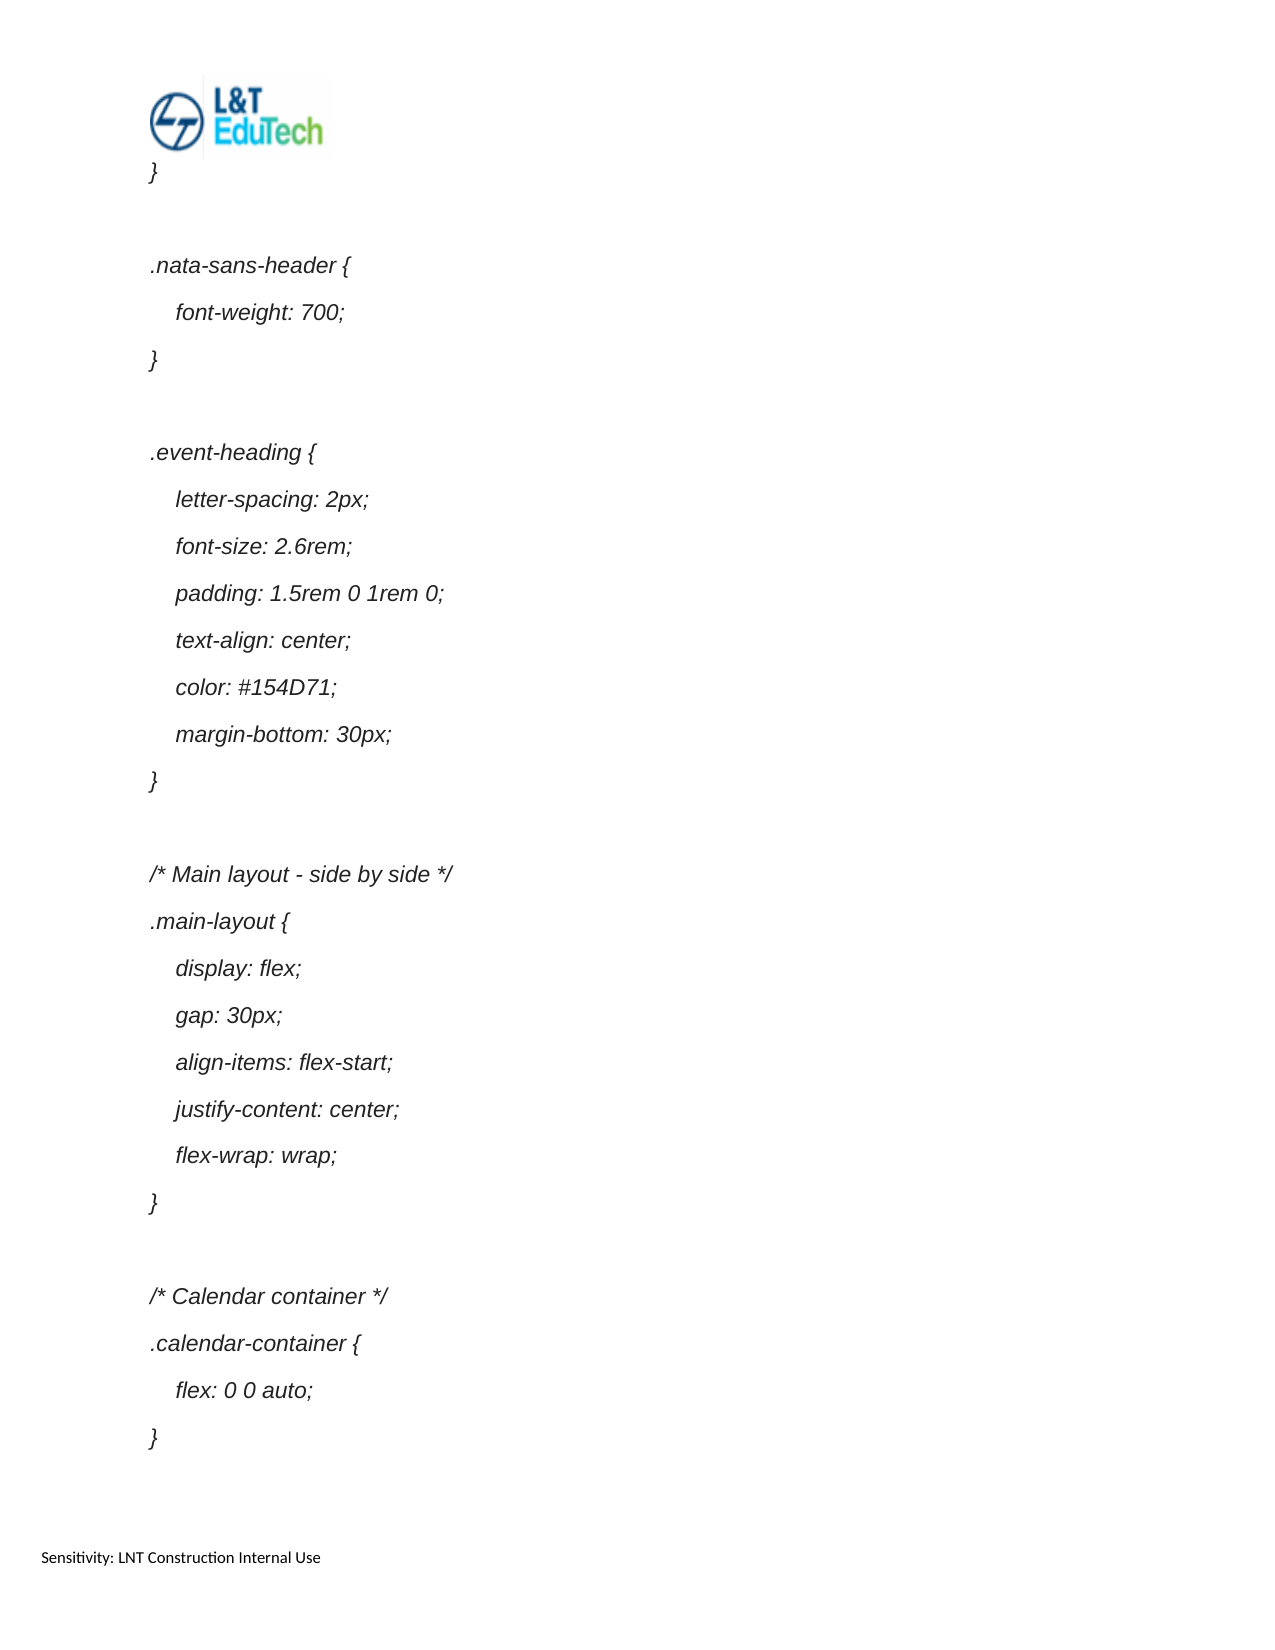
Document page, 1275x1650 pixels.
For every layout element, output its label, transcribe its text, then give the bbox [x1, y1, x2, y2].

text .calendar-container { [150, 1330, 1125, 1356]
text color: #154D71; [150, 674, 1125, 700]
text margin-bottom: 30px; [150, 721, 1125, 747]
text .main-layout { [150, 908, 1125, 934]
text } [150, 1424, 1125, 1450]
text } [150, 346, 1125, 372]
text justify-content: center; [150, 1096, 1125, 1122]
text /* Calendar container */ [150, 1283, 1125, 1309]
text font-weight: 700; [150, 299, 1125, 325]
text font-size: 2.6rem; [150, 533, 1125, 559]
text display: flex; [150, 955, 1125, 981]
text flex: 0 0 auto; [150, 1377, 1125, 1403]
text } [150, 1189, 1125, 1216]
text padding: 1.5rem 0 1rem 0; [150, 580, 1125, 606]
text text-align: center; [150, 627, 1125, 653]
text gap: 30px; [150, 1002, 1125, 1028]
text } [150, 158, 1125, 184]
text letter-spacing: 2px; [150, 486, 1125, 513]
text align-items: flex-start; [150, 1049, 1125, 1075]
text } [150, 767, 1125, 794]
text flex-wrap: wrap; [150, 1142, 1125, 1169]
text /* Main layout - side by side */ [150, 861, 1125, 888]
picture [150, 75, 334, 159]
text .event-heading { [150, 439, 1125, 466]
text .nata-sans-header { [150, 252, 1125, 278]
